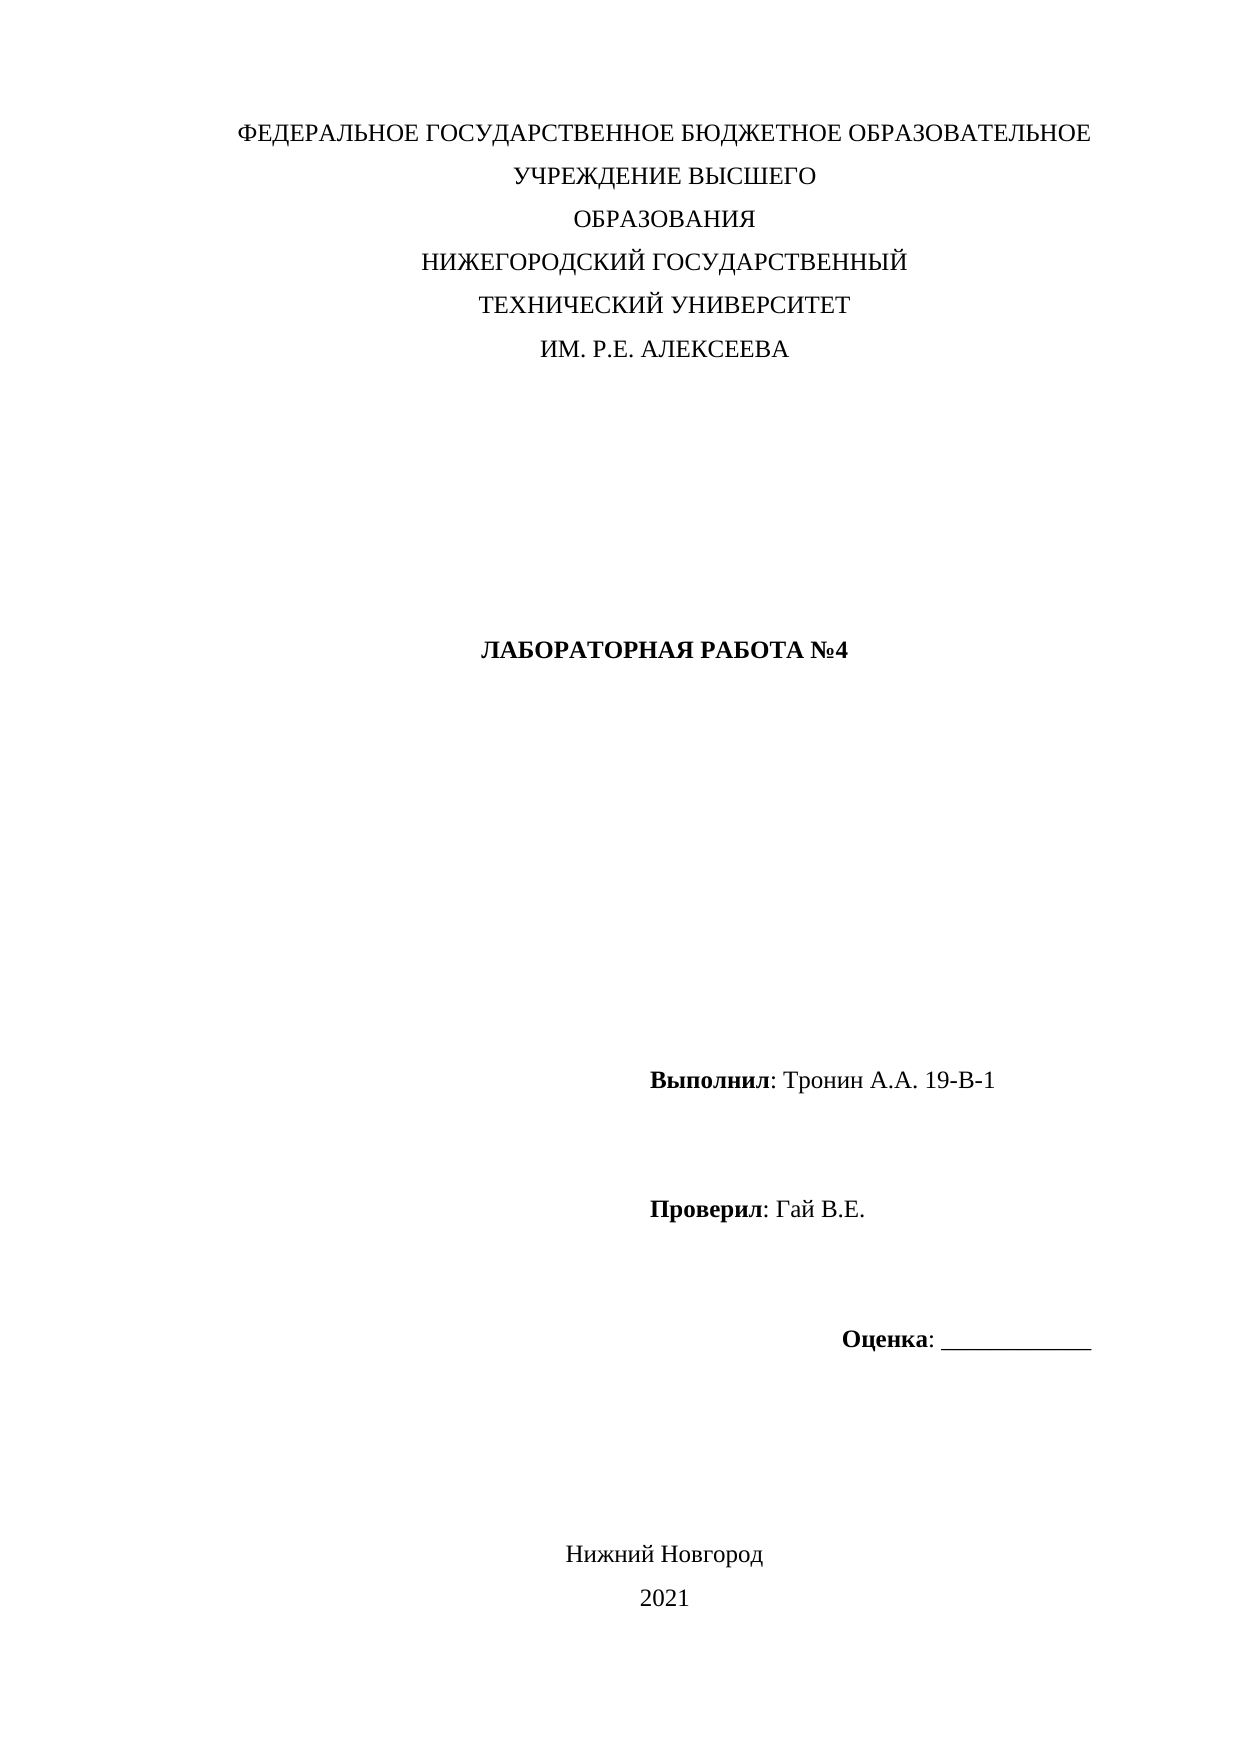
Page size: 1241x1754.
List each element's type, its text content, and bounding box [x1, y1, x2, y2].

text Нижний Новгород [177, 1539, 1152, 1568]
text НИЖЕГОРОДСКИЙ ГОСУДАРСТВЕННЫЙ [177, 247, 1152, 276]
text 2021 [177, 1583, 1152, 1611]
text ТЕХНИЧЕСКИЙ УНИВЕРСИТЕТ [177, 291, 1152, 319]
text ФЕДЕРАЛЬНОЕ ГОСУДАРСТВЕННОЕ БЮДЖЕТНОЕ ОБРАЗОВАТЕЛЬНОЕ УЧРЕЖДЕНИЕ ВЫСШЕГО [177, 118, 1152, 190]
text Проверил: Гай В.Е. [650, 1194, 1152, 1223]
text ОБРАЗОВАНИЯ [177, 204, 1152, 233]
text ЛАБОРАТОРНАЯ РАБОТА №4 [177, 636, 1152, 664]
text ИМ. Р.Е. АЛЕКСЕЕВА [177, 334, 1152, 362]
text Выполнил: Тронин А.А. 19-В-1 [650, 1065, 1152, 1094]
text Оценка: ____________ [842, 1324, 1152, 1353]
